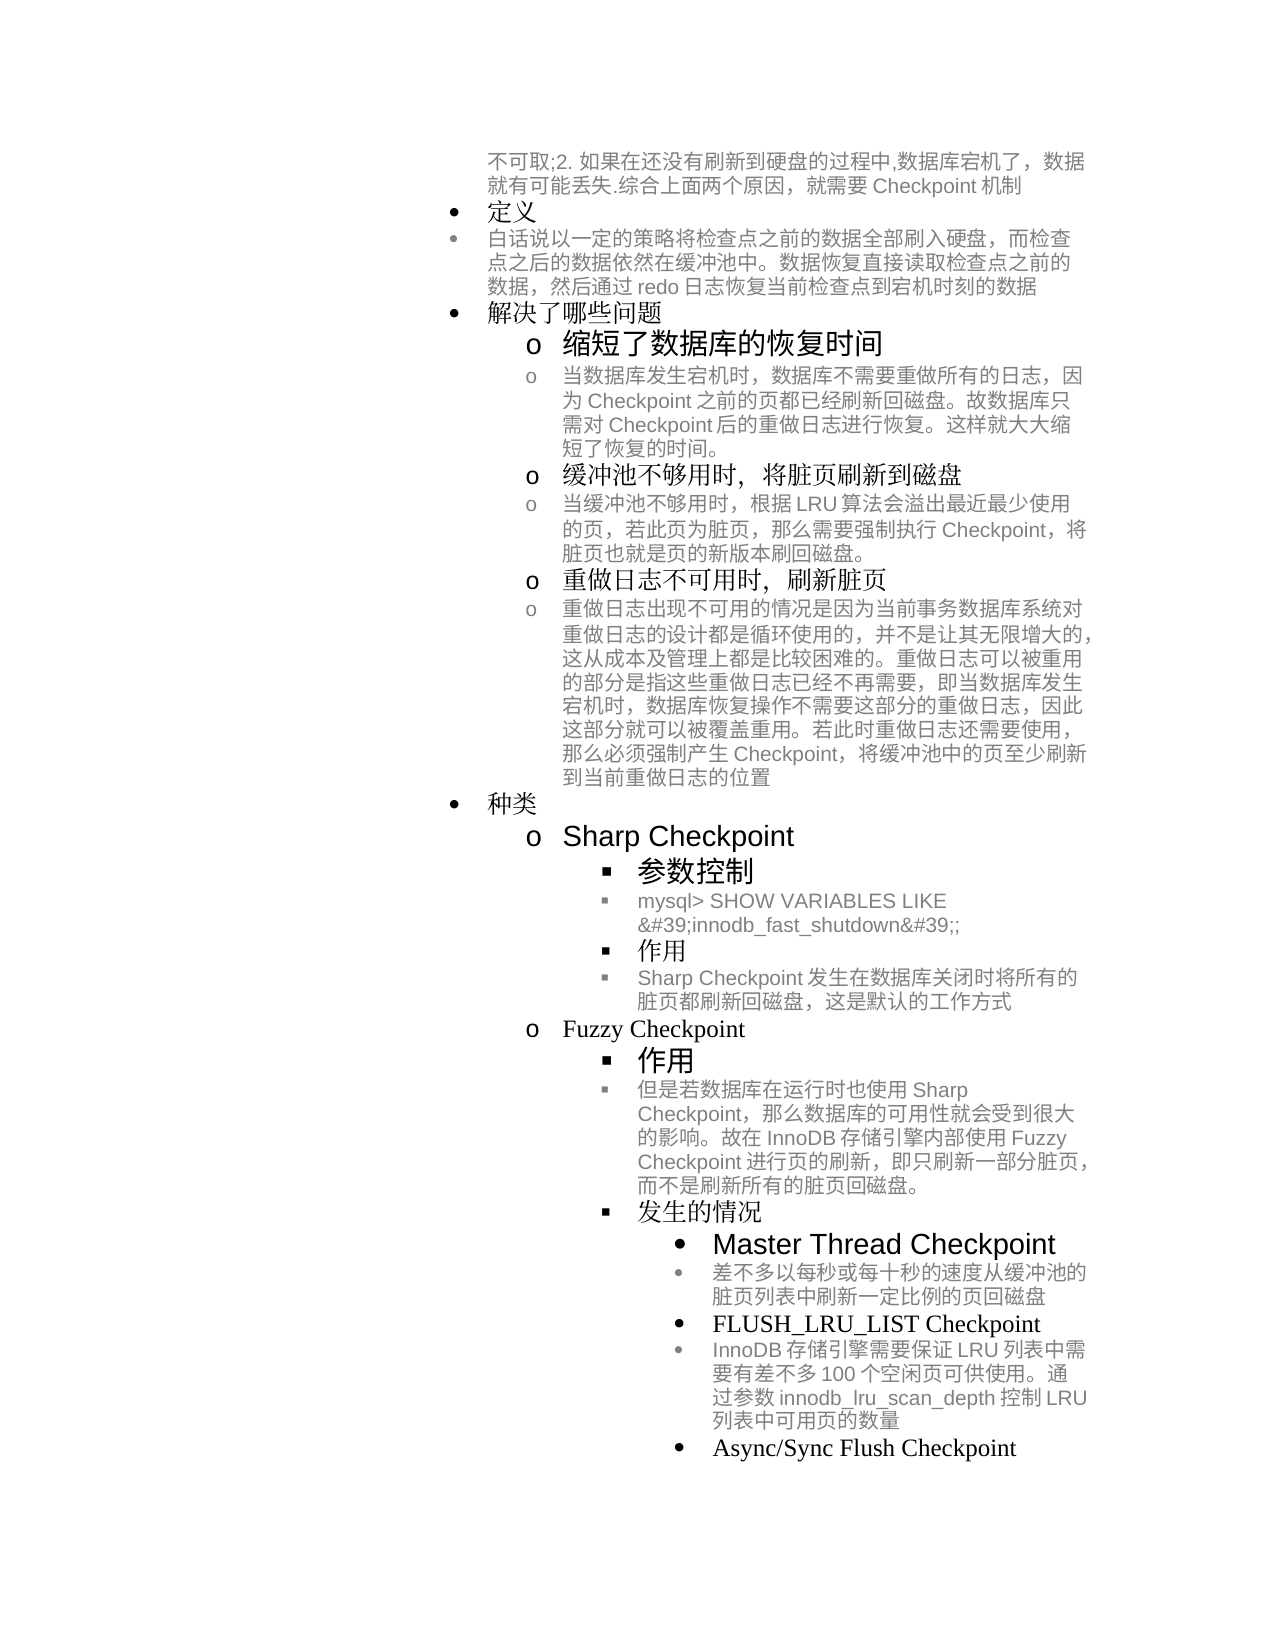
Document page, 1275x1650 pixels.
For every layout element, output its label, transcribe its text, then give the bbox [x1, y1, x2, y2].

list 当缓冲池不够用时，根据LRU算法会溢出最近最少使用的页，若此页为脏页，那么需要强制执行Checkpoint，将脏页也就是页的新版本刷回磁盘。 [525, 492, 1087, 566]
list Sharp Checkpoint [525, 819, 1087, 855]
list 定义 [450, 198, 1087, 227]
list 作用 [600, 937, 1087, 966]
list 缓冲池不够用时，将脏页刷新到磁盘 [525, 461, 1087, 492]
list 参数控制 [600, 855, 1087, 889]
list Sharp Checkpoint发生在数据库关闭时将所有的脏页都刷新回磁盘，这是默认的工作方式 [600, 966, 1087, 1014]
list 发生的情况 [600, 1198, 1087, 1227]
list 但是若数据库在运行时也使用Sharp Checkpoint，那么数据库的可用性就会受到很大的影响。故在InnoDB存储引擎内部使用Fuzzy Checkpoint进行页的刷新，即只刷新一部分脏页，而不是刷新所有的脏页回磁盘。 [600, 1078, 1087, 1198]
list FLUSH_LRU_LIST Checkpoint [675, 1309, 1087, 1337]
list 白话说以一定的策略将检查点之前的数据全部刷入硬盘，而检查点之后的数据依然在缓冲池中。数据恢复直接读取检查点之前的数据，然后通过redo日志恢复当前检查点到宕机时刻的数据 [450, 227, 1087, 299]
list 差不多以每秒或每十秒的速度从缓冲池的脏页列表中刷新一定比例的页回磁盘 [675, 1261, 1087, 1309]
list 重做日志出现不可用的情况是因为当前事务数据库系统对重做日志的设计都是循环使用的，并不是让其无限增大的，这从成本及管理上都是比较困难的。重做日志可以被重用的部分是指这些重做日志已经不再需要，即当数据库发生宕机时，数据库恢复操作不需要这部分的重做日志，因此这部分就可以被覆盖重用。若此时重做日志还需要使用，那么必须强制产生Checkpoint，将缓冲池中的页至少刷新到当前重做日志的位置 [525, 597, 1087, 790]
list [450, 150, 1087, 198]
list 缩短了数据库的恢复时间 [525, 327, 1087, 363]
list 种类 [450, 790, 1087, 819]
list Fuzzy Checkpoint [525, 1014, 1087, 1044]
list 重做日志不可用时，刷新脏页 [525, 566, 1087, 597]
list Async/Sync Flush Checkpoint [675, 1433, 1087, 1462]
list Master Thread Checkpoint [675, 1227, 1087, 1261]
list mysql> SHOW VARIABLES LIKE &#39;innodb_fast_shutdown&#39;; [600, 889, 1087, 937]
list 当数据库发生宕机时，数据库不需要重做所有的日志，因为Checkpoint之前的页都已经刷新回磁盘。故数据库只需对Checkpoint后的重做日志进行恢复。这样就大大缩短了恢复的时间。 [525, 363, 1087, 461]
list InnoDB存储引擎需要保证LRU列表中需要有差不多100个空闲页可供使用。通过参数innodb_lru_scan_depth控制LRU列表中可用页的数量 [675, 1337, 1087, 1433]
list 解决了哪些问题 [450, 299, 1087, 327]
list 作用 [600, 1044, 1087, 1078]
